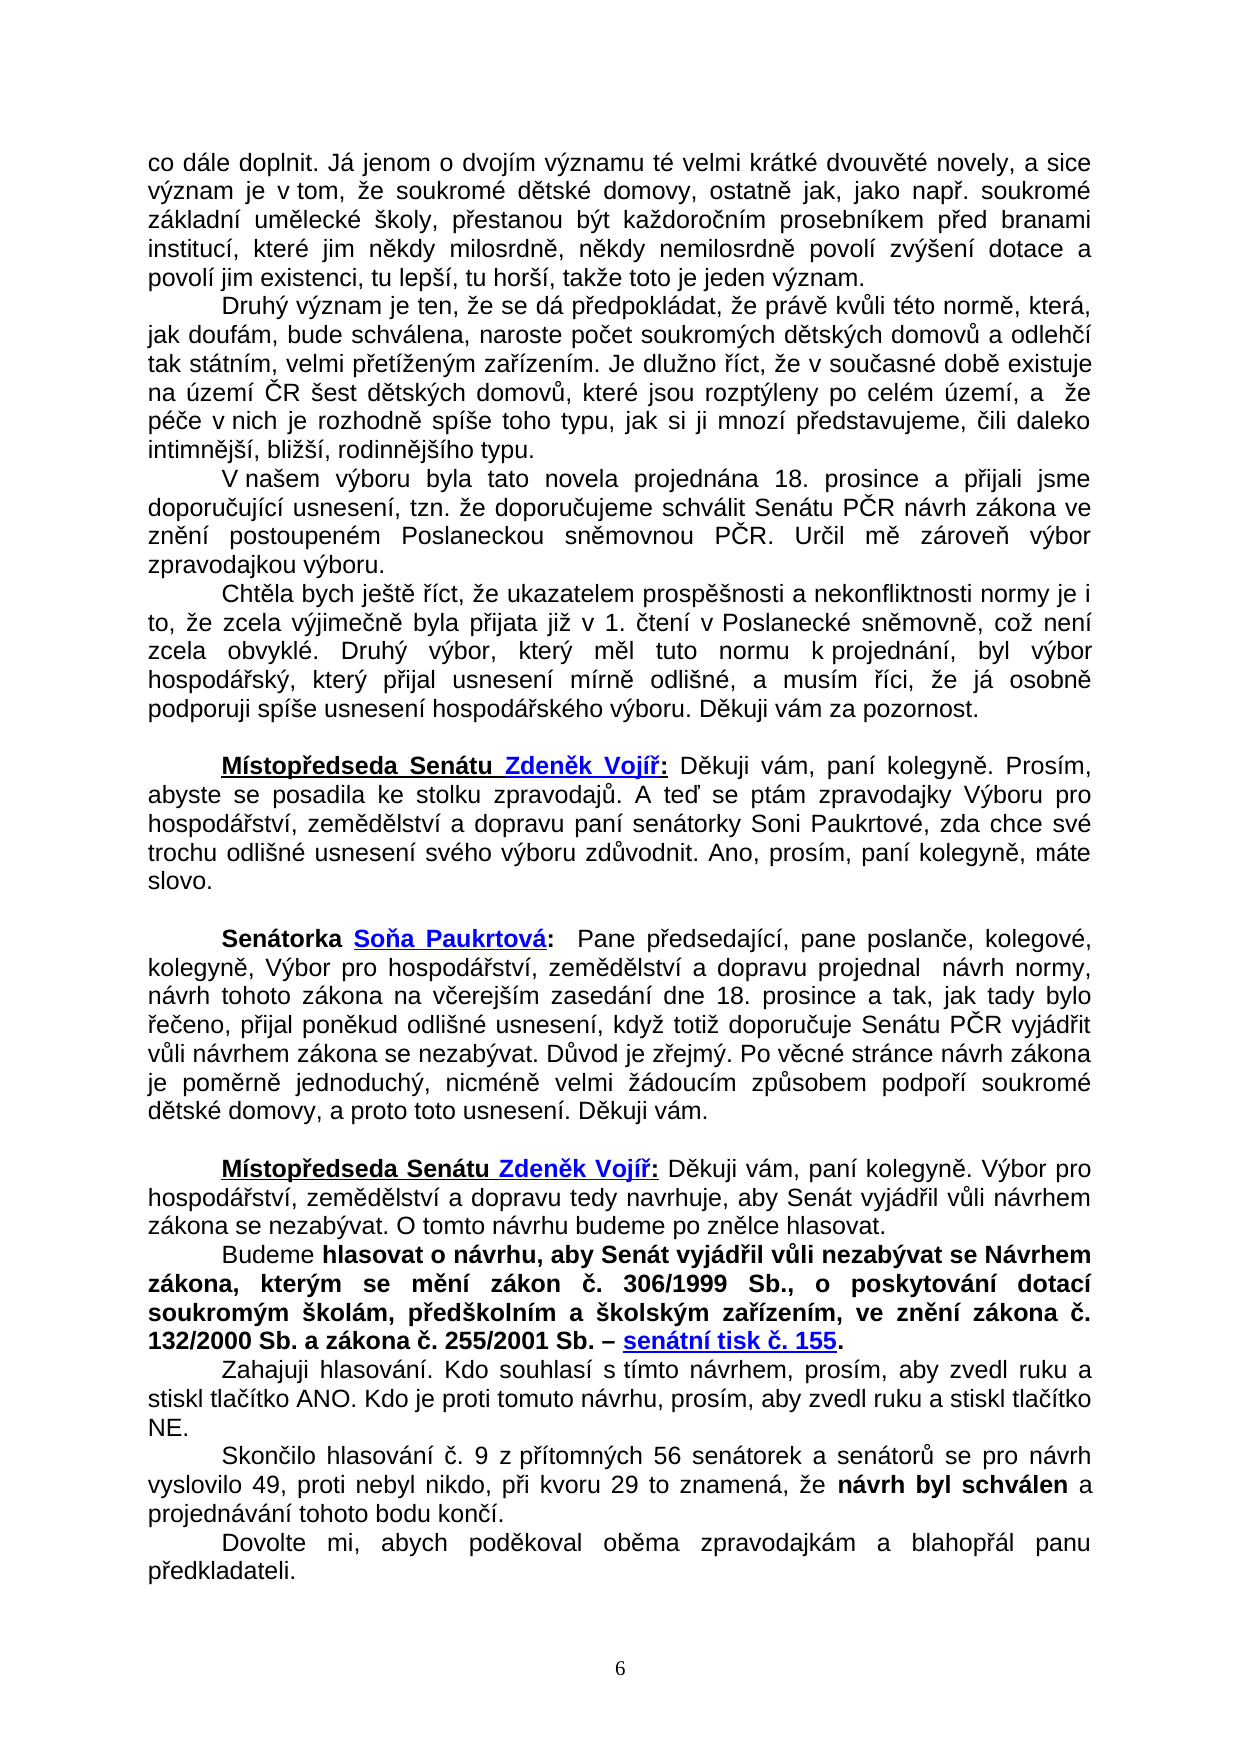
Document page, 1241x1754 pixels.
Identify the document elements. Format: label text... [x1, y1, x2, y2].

text Chtěla bych ještě říct, že ukazatelem prospěšnosti a nekonfliktnosti normy je i to, že zcela výjimečně byla přijata již v 1. čtení v Poslanecké sněmovně, což není zcela obvyklé. Druhý výbor, který měl tuto normu k projednání, byl výbor hospodářský, který přijal usnesení mírně odlišné, a musím říci, že já osobně podporuji spíše usnesení hospodářského výboru. Děkuji vám za pozornost. [148, 579, 1093, 723]
text Dovolte mi, abych poděkoval oběma zpravodajkám a blahopřál panu předkladateli. [148, 1528, 1093, 1585]
text Senátorka Soňa Paukrtová: Pane předsedající, pane poslanče, kolegové, kolegyně, Výbor pro hospodářství, zemědělství a dopravu projednal návrh normy, návrh tohoto zákona na včerejším zasedání dne 18. prosince a tak, jak tady bylo řečeno, přijal poněkud odlišné usnesení, když totiž doporučuje Senátu PČR vyjádřit vůli návrhem zákona se nezabývat. Důvod je zřejmý. Po věcné stránce návrh zákona je poměrně jednoduchý, nicméně velmi žádoucím způsobem podpoří soukromé dětské domovy, a proto toto usnesení. Děkuji vám. [148, 924, 1093, 1125]
text Druhý význam je ten, že se dá předpokládat, že právě kvůli této normě, která, jak doufám, bude schválena, naroste počet soukromých dětských domovů a odlehčí tak státním, velmi přetíženým zařízením. Je dlužno říct, že v současné době existuje na území ČR šest dětských domovů, které jsou rozptýleny po celém území, a že péče v nich je rozhodně spíše toho typu, jak si ji mnozí představujeme, čili daleko intimnější, bližší, rodinnějšího typu. [148, 291, 1093, 464]
text Místopředseda Senátu Zdeněk Vojíř: Děkuji vám, paní kolegyně. Prosím, abyste se posadila ke stolku zpravodajů. A teď se ptám zpravodajky Výboru pro hospodářství, zemědělství a dopravu paní senátorky Soni Paukrtové, zda chce své trochu odlišné usnesení svého výboru zdůvodnit. Ano, prosím, paní kolegyně, máte slovo. [148, 751, 1093, 895]
text Skončilo hlasování č. 9 z přítomných 56 senátorek a senátorů se pro návrh vyslovilo 49, proti nebyl nikdo, při kvoru 29 to znamená, že návrh byl schválen a projednávání tohoto bodu končí. [148, 1441, 1093, 1528]
text Místopředseda Senátu Zdeněk Vojíř: Děkuji vám, paní kolegyně. Výbor pro hospodářství, zemědělství a dopravu tedy navrhuje, aby Senát vyjádřil vůli návrhem zákona se nezabývat. O tomto návrhu budeme po znělce hlasovat. [148, 1154, 1093, 1240]
text V našem výboru byla tato novela projednána 18. prosince a přijali jsme doporučující usnesení, tzn. že doporučujeme schválit Senátu PČR návrh zákona ve znění postoupeném Poslaneckou sněmovnou PČR. Určil mě zároveň výbor zpravodajkou výboru. [148, 464, 1093, 579]
text Budeme hlasovat o návrhu, aby Senát vyjádřil vůli nezabývat se Návrhem zákona, kterým se mění zákon č. 306/1999 Sb., o poskytování dotací soukromým školám, předškolním a školským zařízením, ve znění zákona č. 132/2000 Sb. a zákona č. 255/2001 Sb. – senátní tisk č. 155. [148, 1240, 1093, 1355]
text Zahajuji hlasování. Kdo souhlasí s tímto návrhem, prosím, aby zvedl ruku a stiskl tlačítko ANO. Kdo je proti tomuto návrhu, prosím, aby zvedl ruku a stiskl tlačítko NE. [148, 1355, 1093, 1441]
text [148, 148, 1093, 291]
